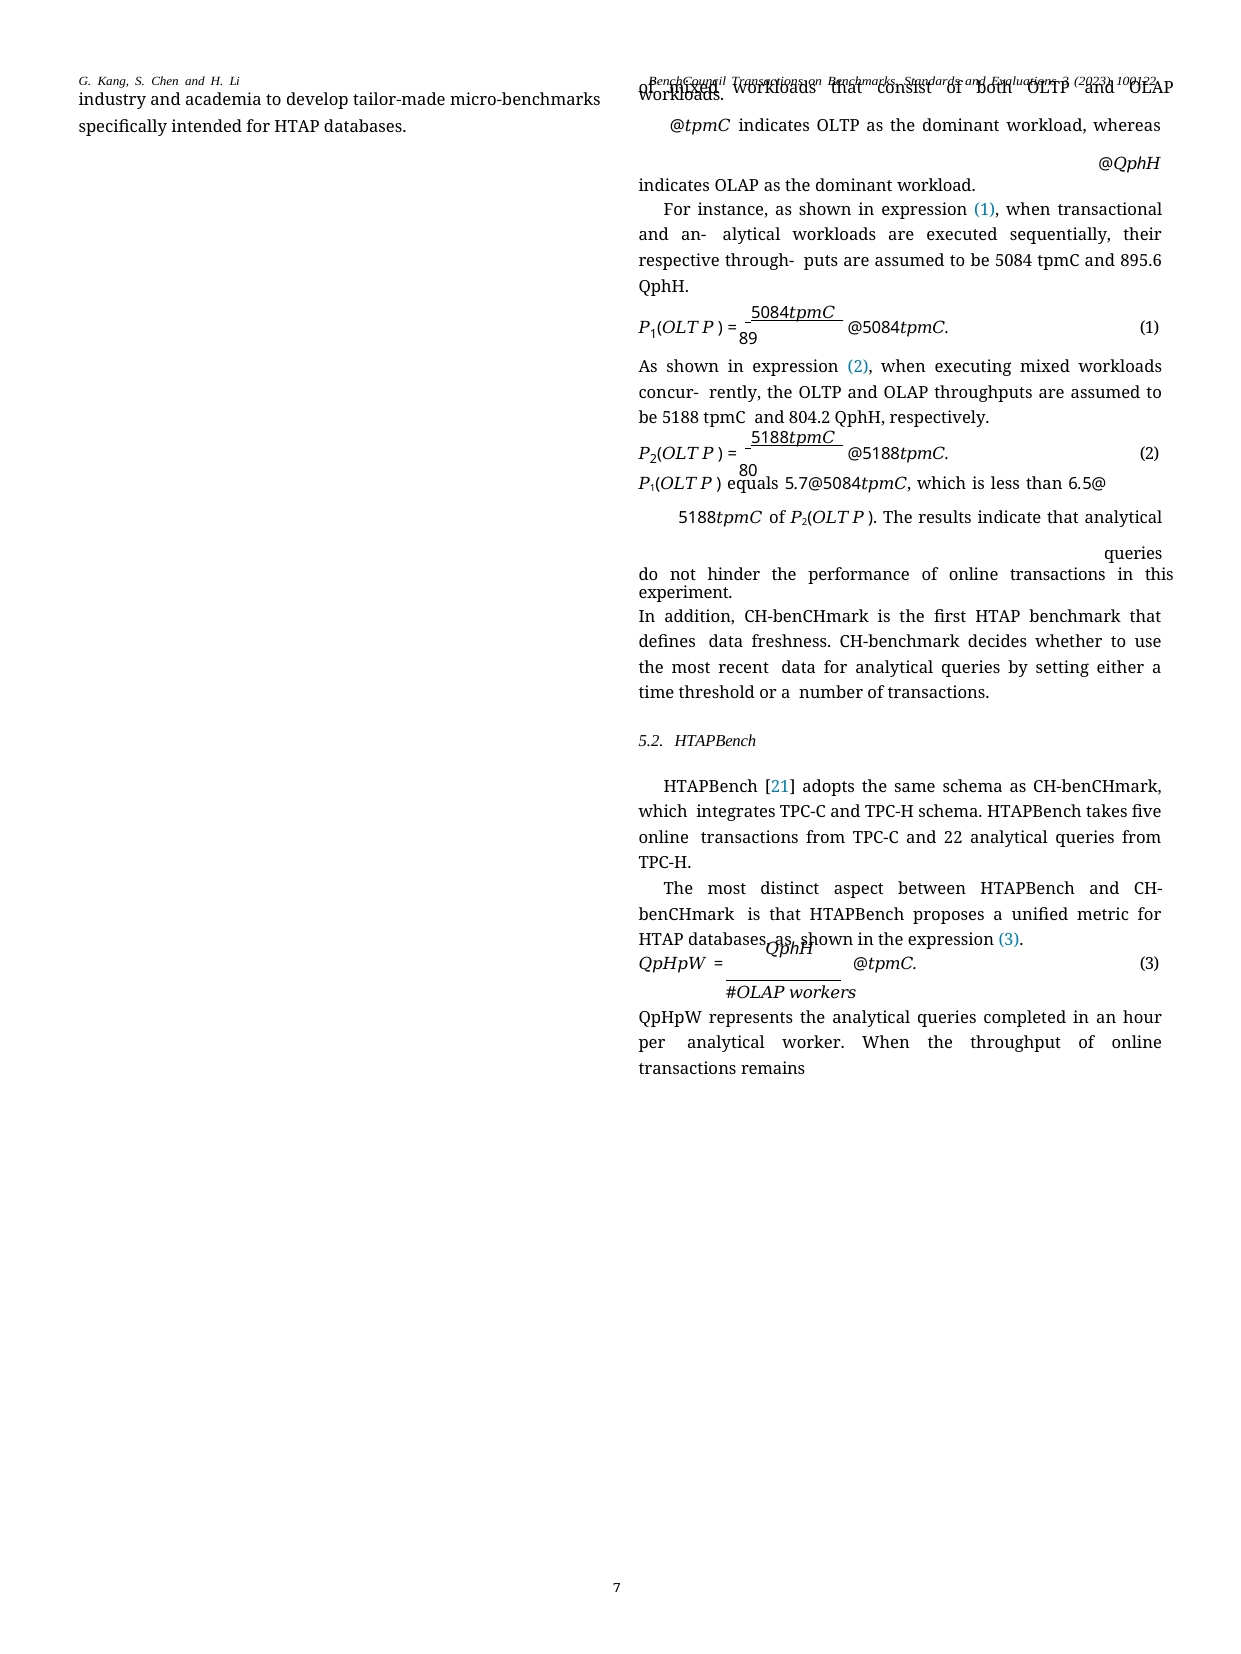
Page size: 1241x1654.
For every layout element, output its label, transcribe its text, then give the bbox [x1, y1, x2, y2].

text QpHpW represents the analytical queries completed in an hour per analytical worker. When the throughput of online transactions remains [638, 1005, 1162, 1079]
text 𝑃1(𝑂𝐿𝑇 𝑃 ) = 5084𝑡𝑝𝑚𝐶 @5084𝑡𝑝𝑚𝐶. (1) [638, 300, 1173, 342]
text of mixed workloads that consist of both OLTP and OLAP workloads. [638, 88, 1173, 101]
text #𝑂𝐿𝐴𝑃 𝑤𝑜𝑟𝑘𝑒𝑟𝑠 [726, 974, 1173, 1005]
text @𝑡𝑝𝑚𝐶 indicates OLTP as the dominant workload, whereas @𝑄𝑝ℎ𝐻 [627, 101, 1161, 177]
text HTAPBench [21] adopts the same schema as CH-benCHmark, which integrates TPC-C and TPC-H schema. HTAPBench takes five online transactions from TPC-C and 22 analytical queries from TPC-H. [638, 774, 1162, 874]
text 𝑄𝑝𝐻𝑝𝑊 = 𝑄𝑝ℎ𝐻 @𝑡𝑝𝑚𝐶. (3) [638, 954, 1173, 974]
text 𝑃1(𝑂𝐿𝑇 𝑃 ) equals 5.7@5084𝑡𝑝𝑚𝐶, which is less than 6.5@ [638, 467, 1173, 496]
text The most distinct aspect between HTAPBench and CH-benCHmark is that HTAPBench proposes a unified metric for HTAP databases, as shown in the expression (3). [638, 877, 1162, 951]
text do not hinder the performance of online transactions in this experiment. [638, 566, 1173, 602]
text indicates OLAP as the dominant workload. [638, 177, 1173, 195]
text In addition, CH-benCHmark is the first HTAP benchmark that defines data freshness. CH-benchmark decides whether to use the most recent data for analytical queries by setting either a time threshold or a number of transactions. [638, 604, 1162, 704]
list HTAPBench [638, 731, 1173, 750]
text 𝑃2(𝑂𝐿𝑇 𝑃 ) = 5188𝑡𝑝𝑚𝐶 @5188𝑡𝑝𝑚𝐶. (2) [638, 432, 1173, 467]
text 5188𝑡𝑝𝑚𝐶 of 𝑃2(𝑂𝐿𝑇 𝑃 ). The results indicate that analytical queries [627, 496, 1162, 566]
text As shown in expression (2), when executing mixed workloads concur- rently, the OLTP and OLAP throughputs are assumed to be 5188 tpmC and 804.2 QphH, respectively. [638, 355, 1162, 429]
text For instance, as shown in expression (1), when transactional and an- alytical workloads are executed sequentially, their respective through- puts are assumed to be 5084 tpmC and 895.6 QphH. [638, 197, 1162, 297]
